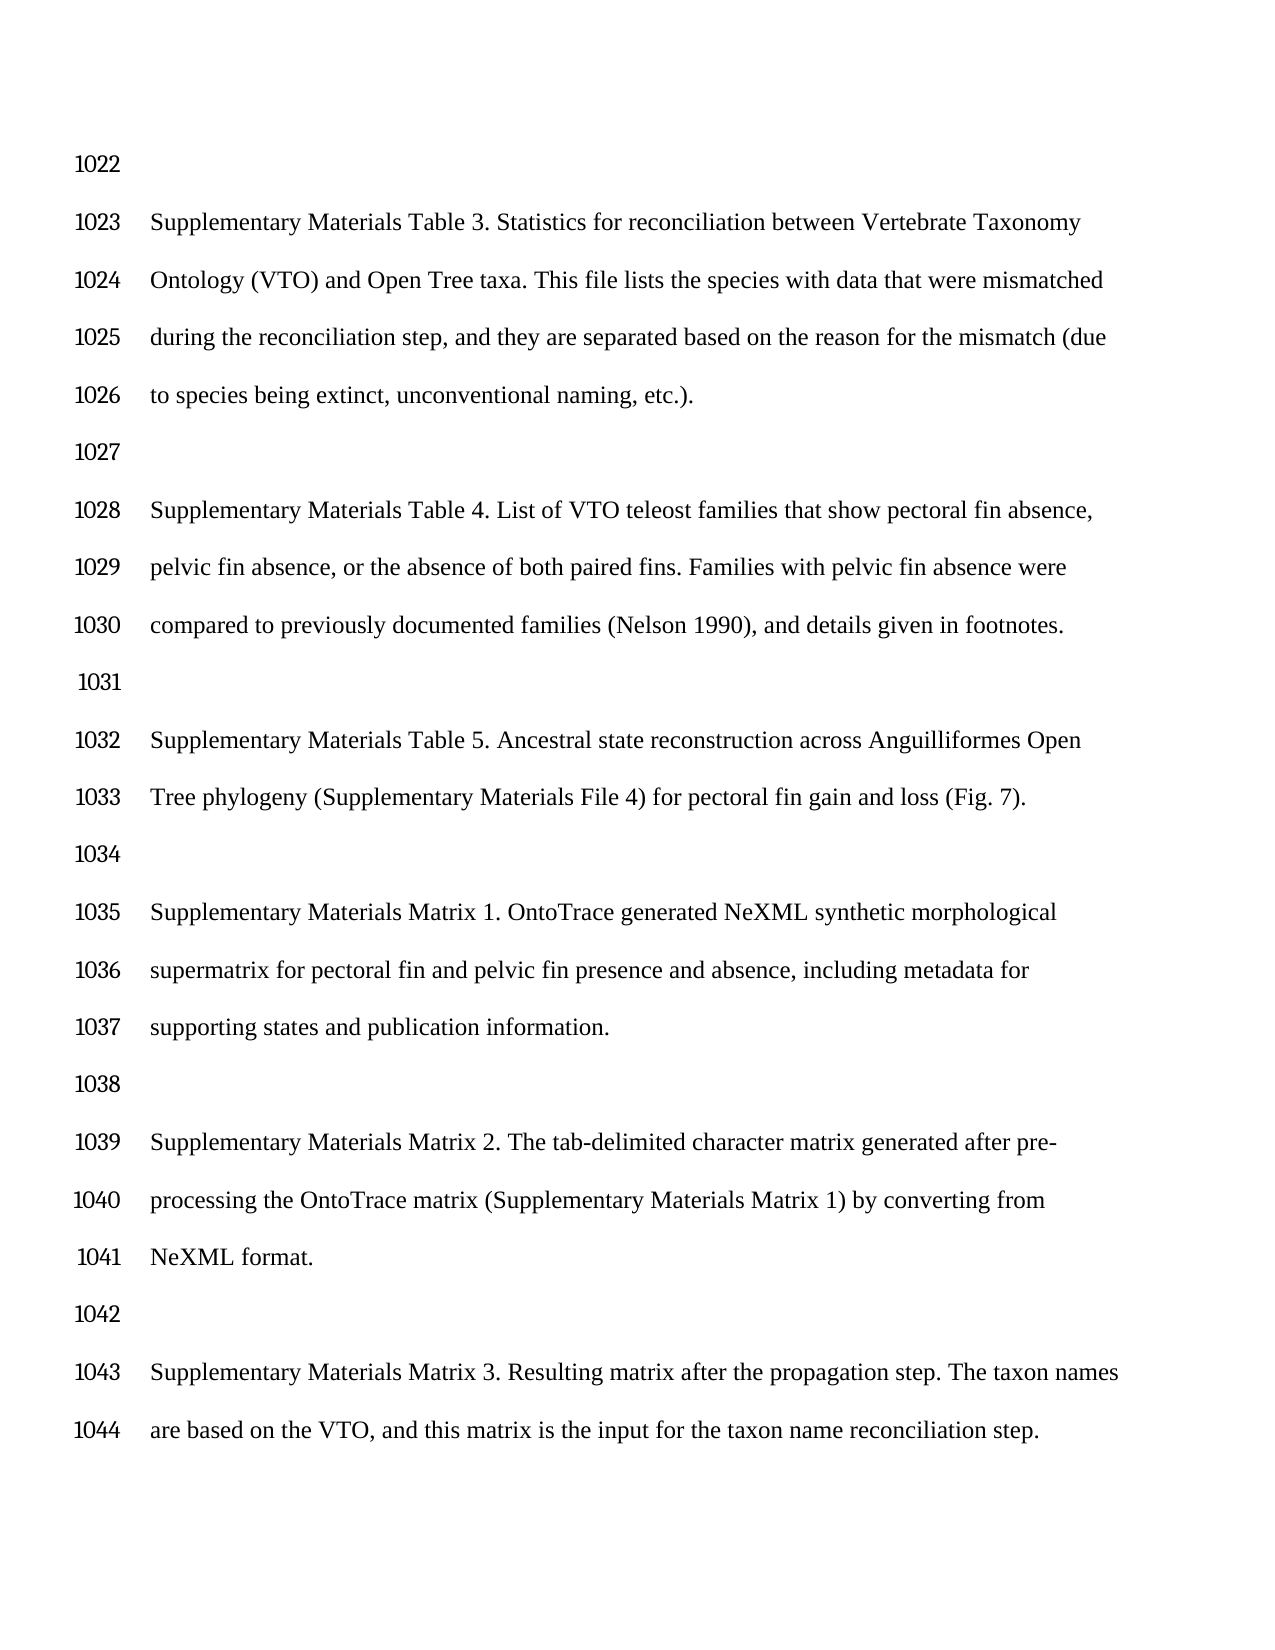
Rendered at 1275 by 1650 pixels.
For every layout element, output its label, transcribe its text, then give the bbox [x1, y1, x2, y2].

text Supplementary Materials Table 3. Statistics for reconciliation between Vertebrate Taxonomy Ontology (VTO) and Open Tree taxa. This file lists the species with data that were mismatched during the reconciliation step, and they are separated based on the reason for the mismatch (due to species being extinct, unconventional naming, etc.). [150, 207, 1125, 409]
text Supplementary Materials Table 5. Ancestral state reconstruction across Anguilliformes Open Tree phylogeny (Supplementary Materials File 4) for pectoral fin gain and loss (Fig. 7). [150, 725, 1125, 811]
text Supplementary Materials Matrix 3. Resulting matrix after the propagation step. The taxon names are based on the VTO, and this matrix is the input for the taxon name reconciliation step. [150, 1357, 1125, 1444]
text Supplementary Materials Matrix 2. The tab-delimited character matrix generated after pre-processing the OntoTrace matrix (Supplementary Materials Matrix 1) by converting from NeXML format. [150, 1127, 1125, 1271]
text Supplementary Materials Matrix 1. OntoTrace generated NeXML synthetic morphological supermatrix for pectoral fin and pelvic fin presence and absence, including metadata for supporting states and publication information. [150, 897, 1125, 1041]
text Supplementary Materials Table 4. List of VTO teleost families that show pectoral fin absence, pelvic fin absence, or the absence of both paired fins. Families with pelvic fin absence were compared to previously documented families (Nelson 1990), and details given in footnotes. [150, 495, 1125, 639]
